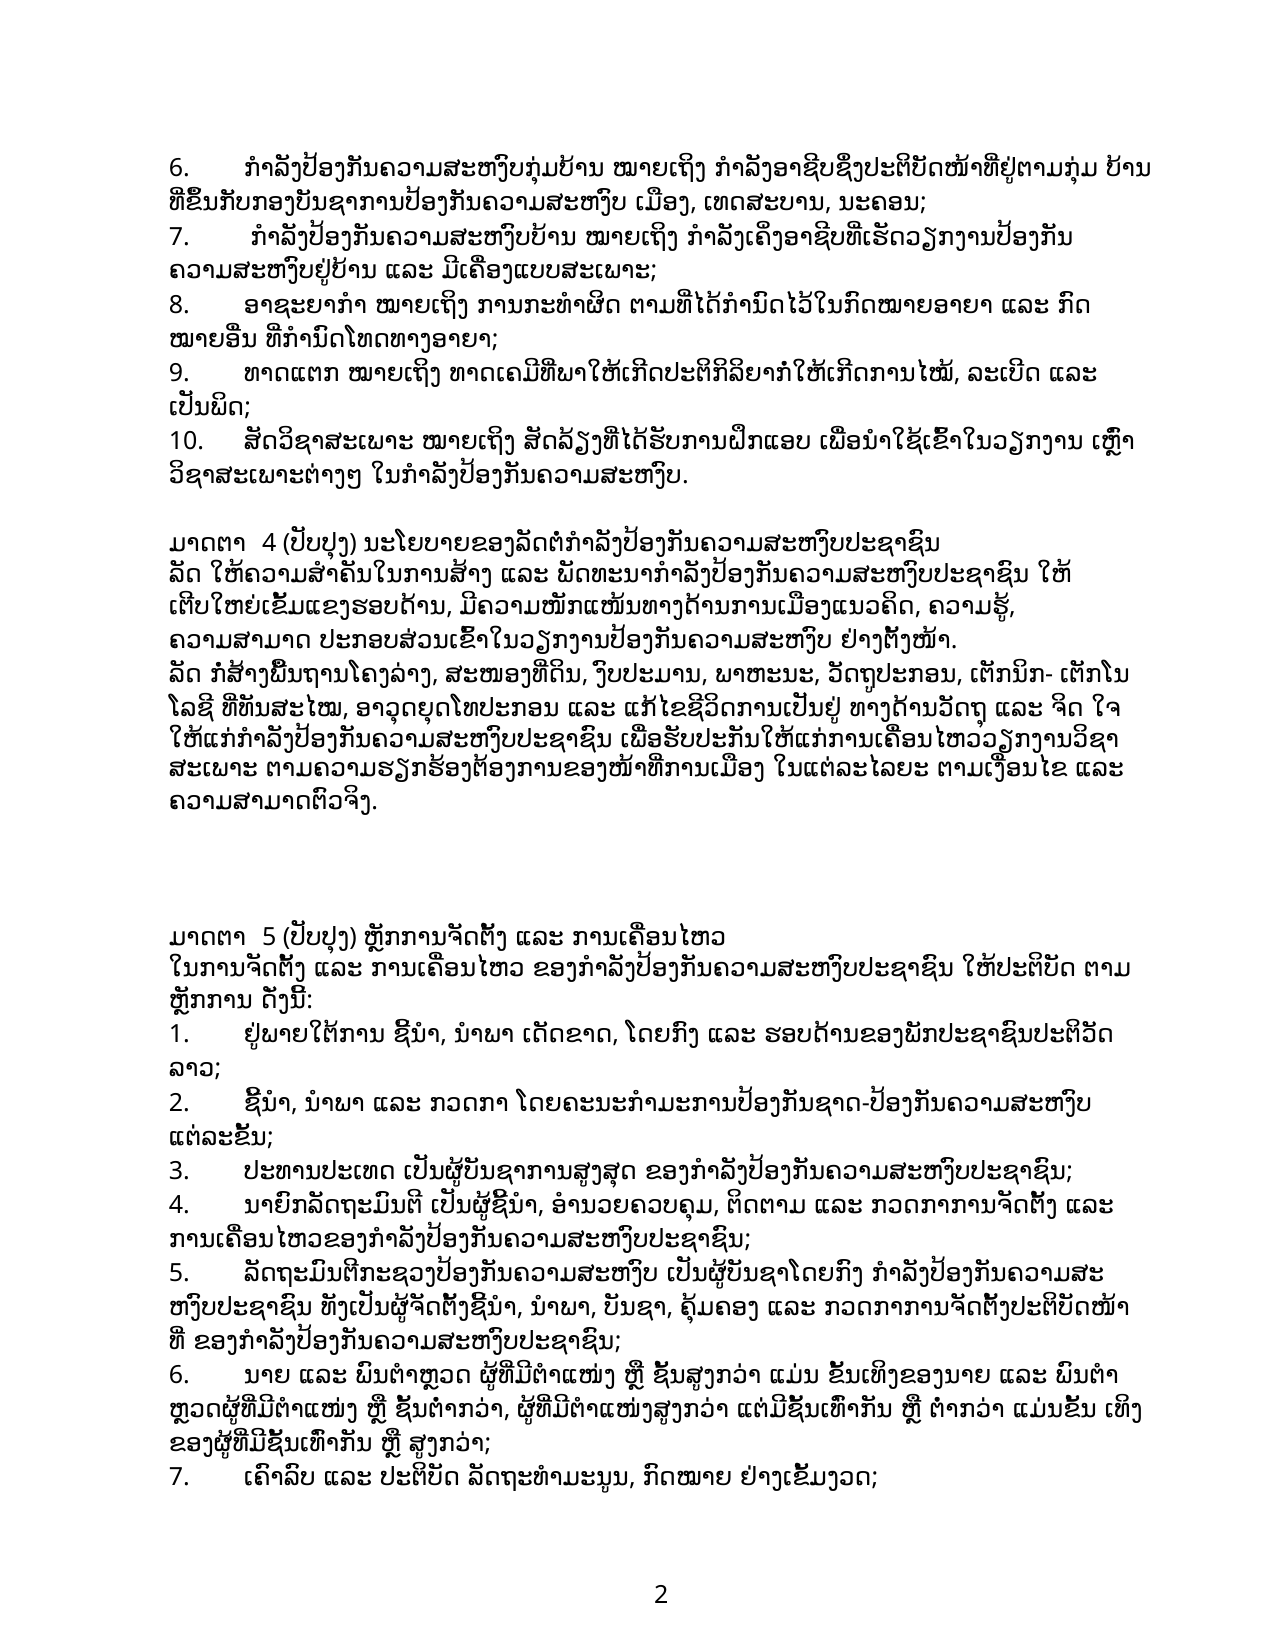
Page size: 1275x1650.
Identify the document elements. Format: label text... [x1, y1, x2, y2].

text 2. ຊີ້ນຳ, ນຳພາ ແລະ ກວດກາ ໂດຍຄະນະກຳມະການປ້ອງກັນຊາດ-ປ້ອງກັນຄວາມສະຫງົບ ແຕ່ລະຂັ້ນ; [169, 1084, 1153, 1152]
text 8. ອາຊະຍາກຳ ໝາຍເຖິງ ການກະທຳຜິດ ຕາມທີ່ໄດ້ກຳນົດໄວ້ໃນກົດໝາຍອາຍາ ແລະ ກົດ ໝາຍອື່ນ ທີ່ກຳນົດໂທດທາງອາຍາ; [169, 286, 1153, 354]
text 6. ນາຍ ແລະ ພົນຕຳຫຼວດ ຜູ້ທີ່ມີຕຳແໜ່ງ ຫຼື ຊັ້ນສູງກວ່າ ແມ່ນ ຂັ້ນເທິງຂອງນາຍ ແລະ ພົນຕຳ ຫຼວດຜູ້ທີ່ມີຕຳແໜ່ງ ຫຼື ຊັ້ນຕ່ຳກວ່າ, ຜູ້ທີ່ມີຕຳແໜ່ງສູງກວ່າ ແຕ່ມີຊັ້ນເທົ່າກັນ ຫຼື ຕ່ຳກວ່າ ແມ່ນຂັ້ນ ເທິງຂອງຜູ້ທີ່ມີຊັ້ນເທົ່າກັນ ຫຼື ສູງກວ່າ; [169, 1357, 1153, 1459]
text ມາດຕາ 5 (ປັບປຸງ) ຫຼັກການຈັດຕັ້ງ ແລະ ການເຄື່ອນໄຫວ [169, 919, 1153, 953]
text 9. ທາດແຕກ ໝາຍເຖິງ ທາດເຄມີທີ່ພາໃຫ້ເກີດປະຕິກິລິຍາກໍ່ໃຫ້ເກີດການໄໝ້, ລະເບີດ ແລະ ເປັນພິດ; [169, 354, 1153, 422]
text 1. ຢູ່ພາຍໃຕ້ການ ຊີ້ນຳ, ນຳພາ ເດັດຂາດ, ໂດຍກົງ ແລະ ຮອບດ້ານຂອງພັກປະຊາຊົນປະຕິວັດ ລາວ; [169, 1016, 1153, 1084]
text ລັດ ໃຫ້ຄວາມສຳຄັນໃນການສ້າງ ແລະ ພັດທະນາກຳລັງປ້ອງກັນຄວາມສະຫງົບປະຊາຊົນ ໃຫ້ ເຕີບໃຫຍ່ເຂັ້ມແຂງຮອບດ້ານ, ມີຄວາມໜັກແໜ້ນທາງດ້ານການເມືອງແນວຄິດ, ຄວາມຮູ້, ຄວາມສາມາດ ປະກອບສ່ວນເຂົ້າໃນວຽກງານປ້ອງກັນຄວາມສະຫງົບ ຢ່າງຕັ້ງໜ້າ. [169, 559, 1153, 656]
text 7. ກຳລັງປ້ອງກັນຄວາມສະຫງົບບ້ານ ໝາຍເຖິງ ກຳລັງເຄິ່ງອາຊີບທີ່ເຮັດວຽກງານປ້ອງກັນ ຄວາມສະຫງົບຢູ່ບ້ານ ແລະ ມີເຄື່ອງແບບສະເພາະ; [169, 218, 1153, 286]
text 6. ກຳລັງປ້ອງກັນຄວາມສະຫງົບກຸ່ມບ້ານ ໝາຍເຖິງ ກຳລັງອາຊີບຊຶ່ງປະຕິບັດໜ້າທີ່ຢູ່ຕາມກຸ່ມ ບ້ານ ທີ່ຂຶ້ນກັບກອງບັນຊາການປ້ອງກັນຄວາມສະຫງົບ ເມືອງ, ເທດສະບານ, ນະຄອນ; [169, 150, 1153, 218]
text 10. ສັດວິຊາສະເພາະ ໝາຍເຖິງ ສັດລ້ຽງທີ່ໄດ້ຮັບການຝຶກແອບ ເພື່ອນຳໃຊ້ເຂົ້າໃນວຽກງານ ເຫຼົ່າວິຊາສະເພາະຕ່າງໆ ໃນກຳລັງປ້ອງກັນຄວາມສະຫງົບ. [169, 422, 1153, 491]
text 5. ລັດຖະມົນຕີກະຊວງປ້ອງກັນຄວາມສະຫງົບ ເປັນຜູ້ບັນຊາໂດຍກົງ ກຳລັງປ້ອງກັນຄວາມສະ ຫງົບປະຊາຊົນ ທັງເປັນຜູ້ຈັດຕັ້ງຊີ້ນຳ, ນຳພາ, ບັນຊາ, ຄຸ້ມຄອງ ແລະ ກວດກາການຈັດຕັ້ງປະຕິບັດໜ້າ ທີ່ ຂອງກຳລັງປ້ອງກັນຄວາມສະຫງົບປະຊາຊົນ; [169, 1254, 1153, 1357]
text 4. ນາຍົກລັດຖະມົນຕີ ເປັນຜູ້ຊີ້ນຳ, ອຳນວຍຄວບຄຸມ, ຕິດຕາມ ແລະ ກວດກາການຈັດຕັ້ງ ແລະ ການເຄື່ອນໄຫວຂອງກຳລັງປ້ອງກັນຄວາມສະຫງົບປະຊາຊົນ; [169, 1186, 1153, 1254]
text 7. ເຄົາລົບ ແລະ ປະຕິບັດ ລັດຖະທຳມະນູນ, ກົດໝາຍ ຢ່າງເຂັ້ມງວດ; [169, 1459, 1153, 1493]
text ລັດ ກໍ່ສ້າງພື້ນຖານໂຄງລ່າງ, ສະໜອງທີ່ດິນ, ງົບປະມານ, ພາຫະນະ, ວັດຖູປະກອນ, ເຕັກນິກ- ເຕັກໂນໂລຊີ ທີ່ທັນສະໄໝ, ອາວຸດຍຸດໂທປະກອນ ແລະ ແກ້ໄຂຊີວິດການເປັນຢູ່ ທາງດ້ານວັດຖຸ ແລະ ຈິດ ໃຈ ໃຫ້ແກ່ກຳລັງປ້ອງກັນຄວາມສະຫງົບປະຊາຊົນ ເພື່ອຮັບປະກັນໃຫ້ແກ່ການເຄື່ອນໄຫວວຽກງານວິຊາ ສະເພາະ ຕາມຄວາມຮຽກຮ້ອງຕ້ອງການຂອງໜ້າທີ່ການເມືອງ ໃນແຕ່ລະໄລຍະ ຕາມເງື່ອນໄຂ ແລະ ຄວາມສາມາດຕົວຈິງ. [169, 656, 1153, 817]
text ມາດຕາ 4 (ປັບປຸງ) ນະໂຍບາຍຂອງລັດຕໍ່ກຳລັງປ້ອງກັນຄວາມສະຫງົບປະຊາຊົນ [169, 525, 1153, 559]
text 3. ປະທານປະເທດ ເປັນຜູ້ບັນຊາການສູງສຸດ ຂອງກຳລັງປ້ອງກັນຄວາມສະຫງົບປະຊາຊົນ; [169, 1152, 1153, 1186]
text ໃນການຈັດຕັ້ງ ແລະ ການເຄື່ອນໄຫວ ຂອງກຳລັງປ້ອງກັນຄວາມສະຫງົບປະຊາຊົນ ໃຫ້ປະຕິບັດ ຕາມຫຼັກການ ດັ່ງນີ້: [169, 953, 1153, 1016]
